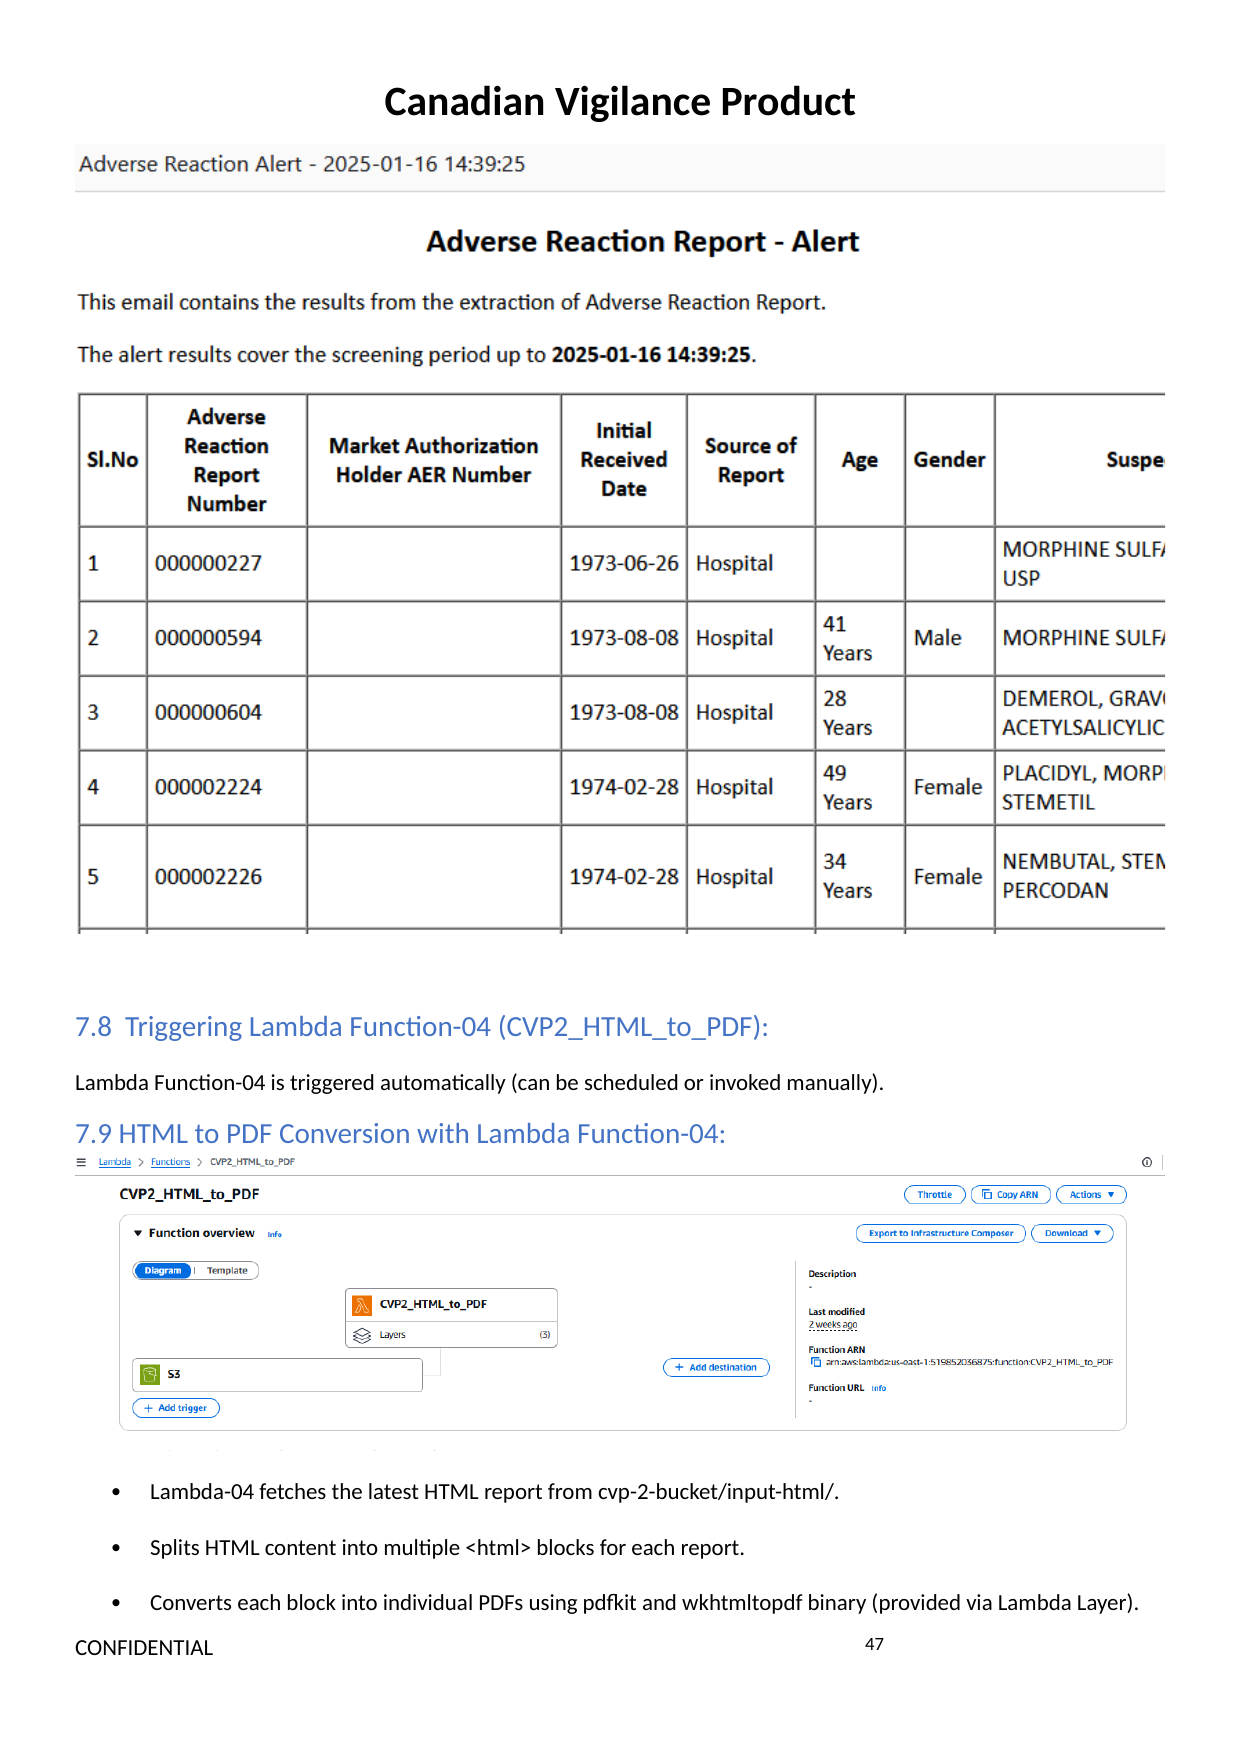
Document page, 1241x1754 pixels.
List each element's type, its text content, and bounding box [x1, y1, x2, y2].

list Splits HTML content into multiple <html> blocks for each report. [112, 1533, 1165, 1561]
picture [75, 144, 1166, 934]
picture [75, 1150, 1166, 1451]
subtitle 7.9 HTML to PDF Conversion with Lambda Function-04: [75, 1115, 1165, 1150]
list Lambda-04 fetches the latest HTML report from cvp-2-bucket/input-html/. [112, 1477, 1165, 1506]
list Converts each block into individual PDFs using pdfkit and wkhtmltopdf binary (provided via Lambda Layer). [112, 1588, 1165, 1616]
text Lambda Function-04 is triggered automatically (can be scheduled or invoked manually). [75, 1068, 1165, 1096]
subtitle 7.8 Triggering Lambda Function-04 (CVP2_HTML_to_PDF): [75, 1008, 1165, 1043]
